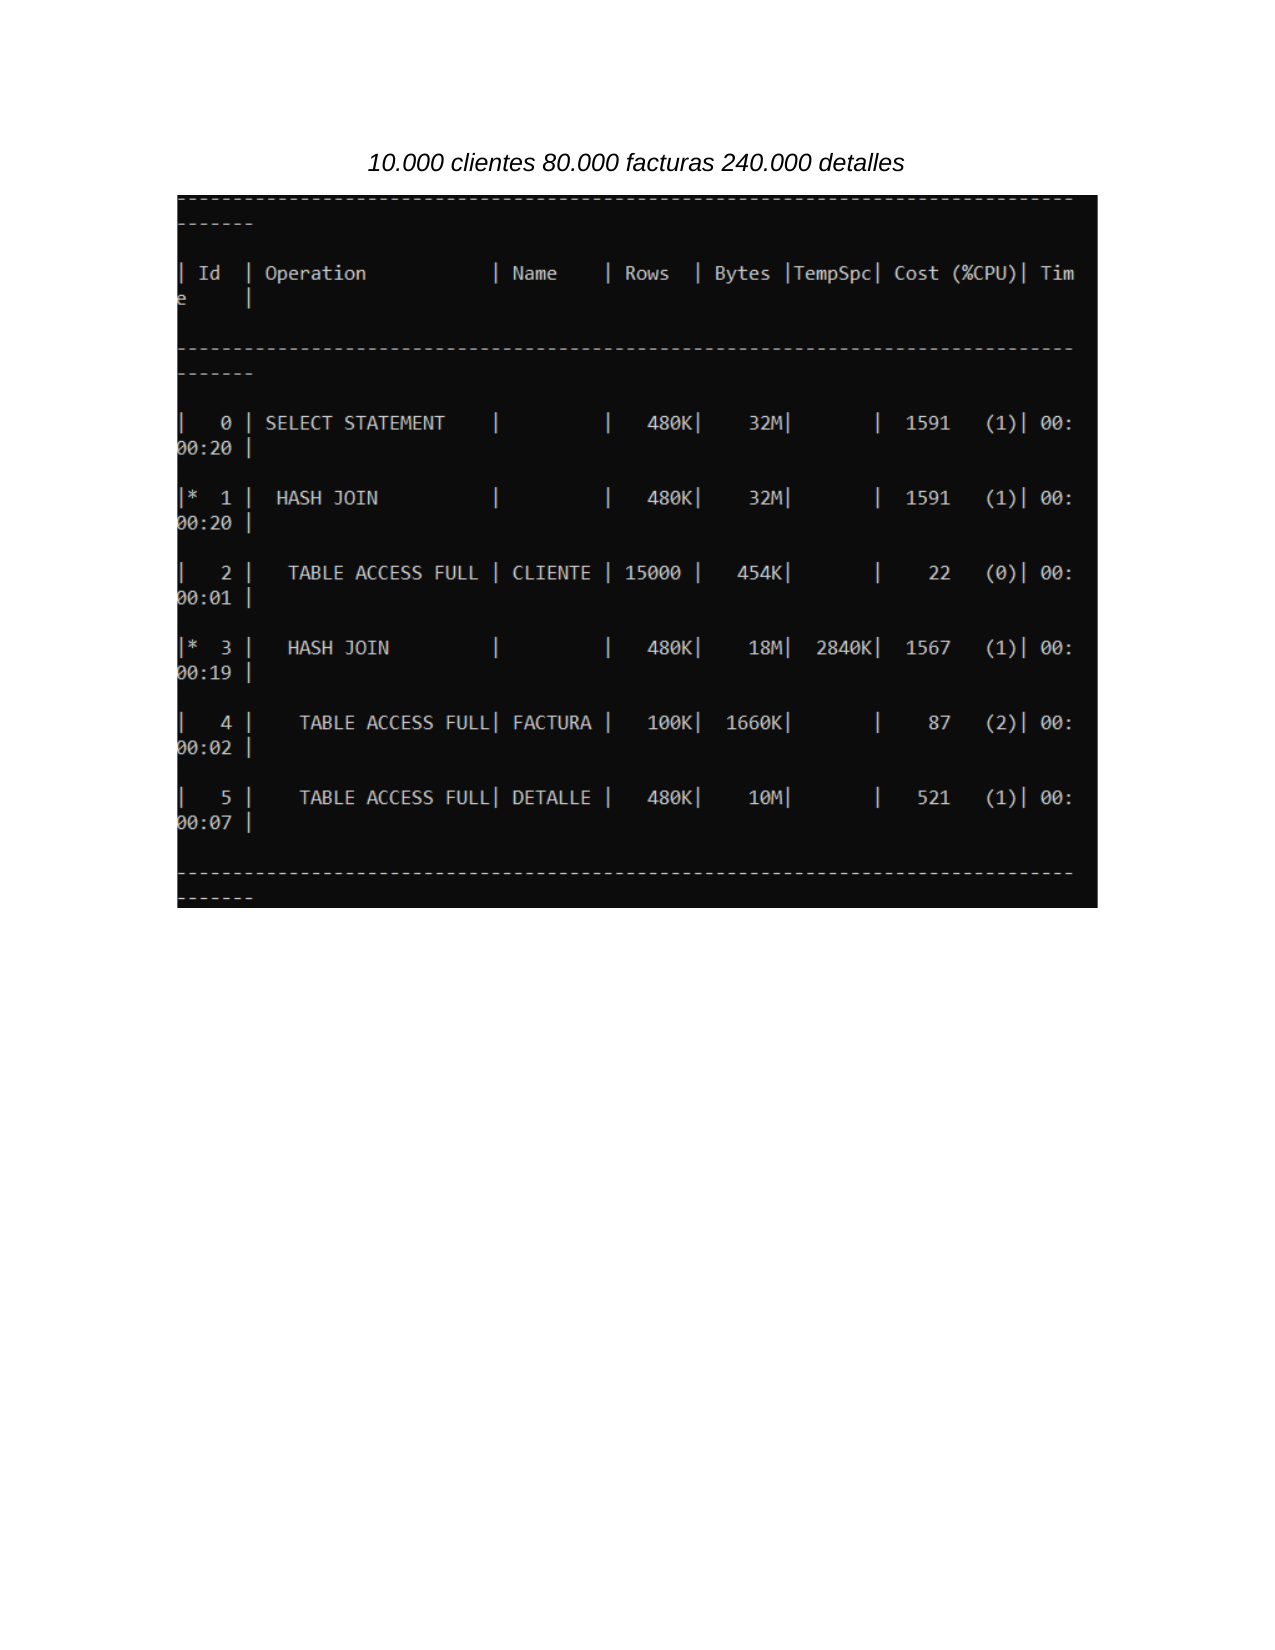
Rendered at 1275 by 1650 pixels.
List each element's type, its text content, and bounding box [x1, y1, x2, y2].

text 10.000 clientes 80.000 facturas 240.000 detalles [177, 148, 1098, 176]
picture [177, 195, 1098, 908]
